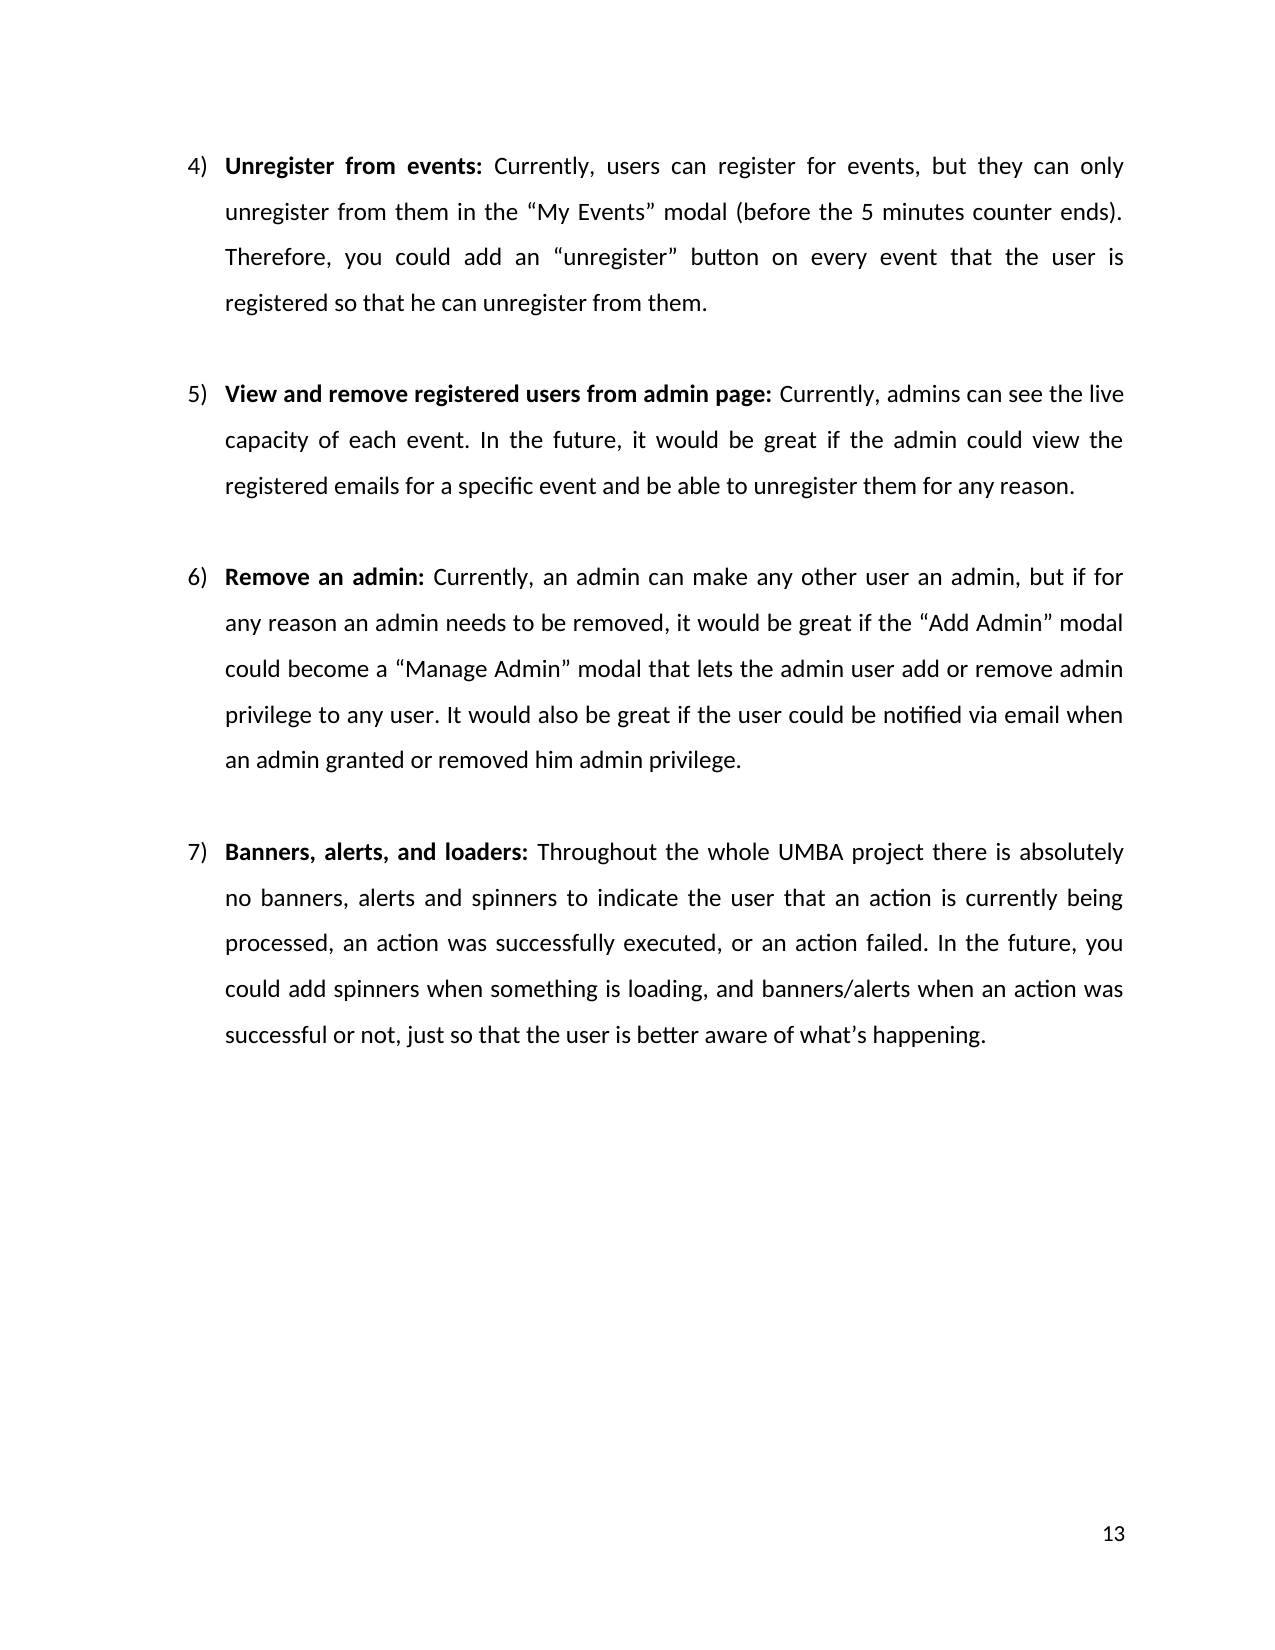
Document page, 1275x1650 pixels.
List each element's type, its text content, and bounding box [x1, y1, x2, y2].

list Unregister from events: Currently, users can register for events, but they can only unregister from them in the “My Events” modal (before the 5 minutes counter ends). Therefore, you could add an “unregister” button on every event that the user is registered so that he can unregister from them. [187, 150, 1125, 318]
list Remove an admin: Currently, an admin can make any other user an admin, but if for any reason an admin needs to be removed, it would be great if the “Add Admin” modal could become a “Manage Admin” modal that lets the admin user add or remove admin privilege to any user. It would also be great if the user could be notified via email when an admin granted or removed him admin privilege. [187, 562, 1125, 775]
list View and remove registered users from admin page: Currently, admins can see the live capacity of each event. In the future, it would be great if the admin could view the registered emails for a specific event and be able to unregister them for any reason. [187, 379, 1125, 501]
list Banners, alerts, and loaders: Throughout the whole UMBA project there is absolutely no banners, alerts and spinners to indicate the user that an action is currently being processed, an action was successfully executed, or an action failed. In the future, you could add spinners when something is loading, and banners/alerts when an action was successful or not, just so that the user is better aware of what’s happening. [187, 836, 1125, 1049]
